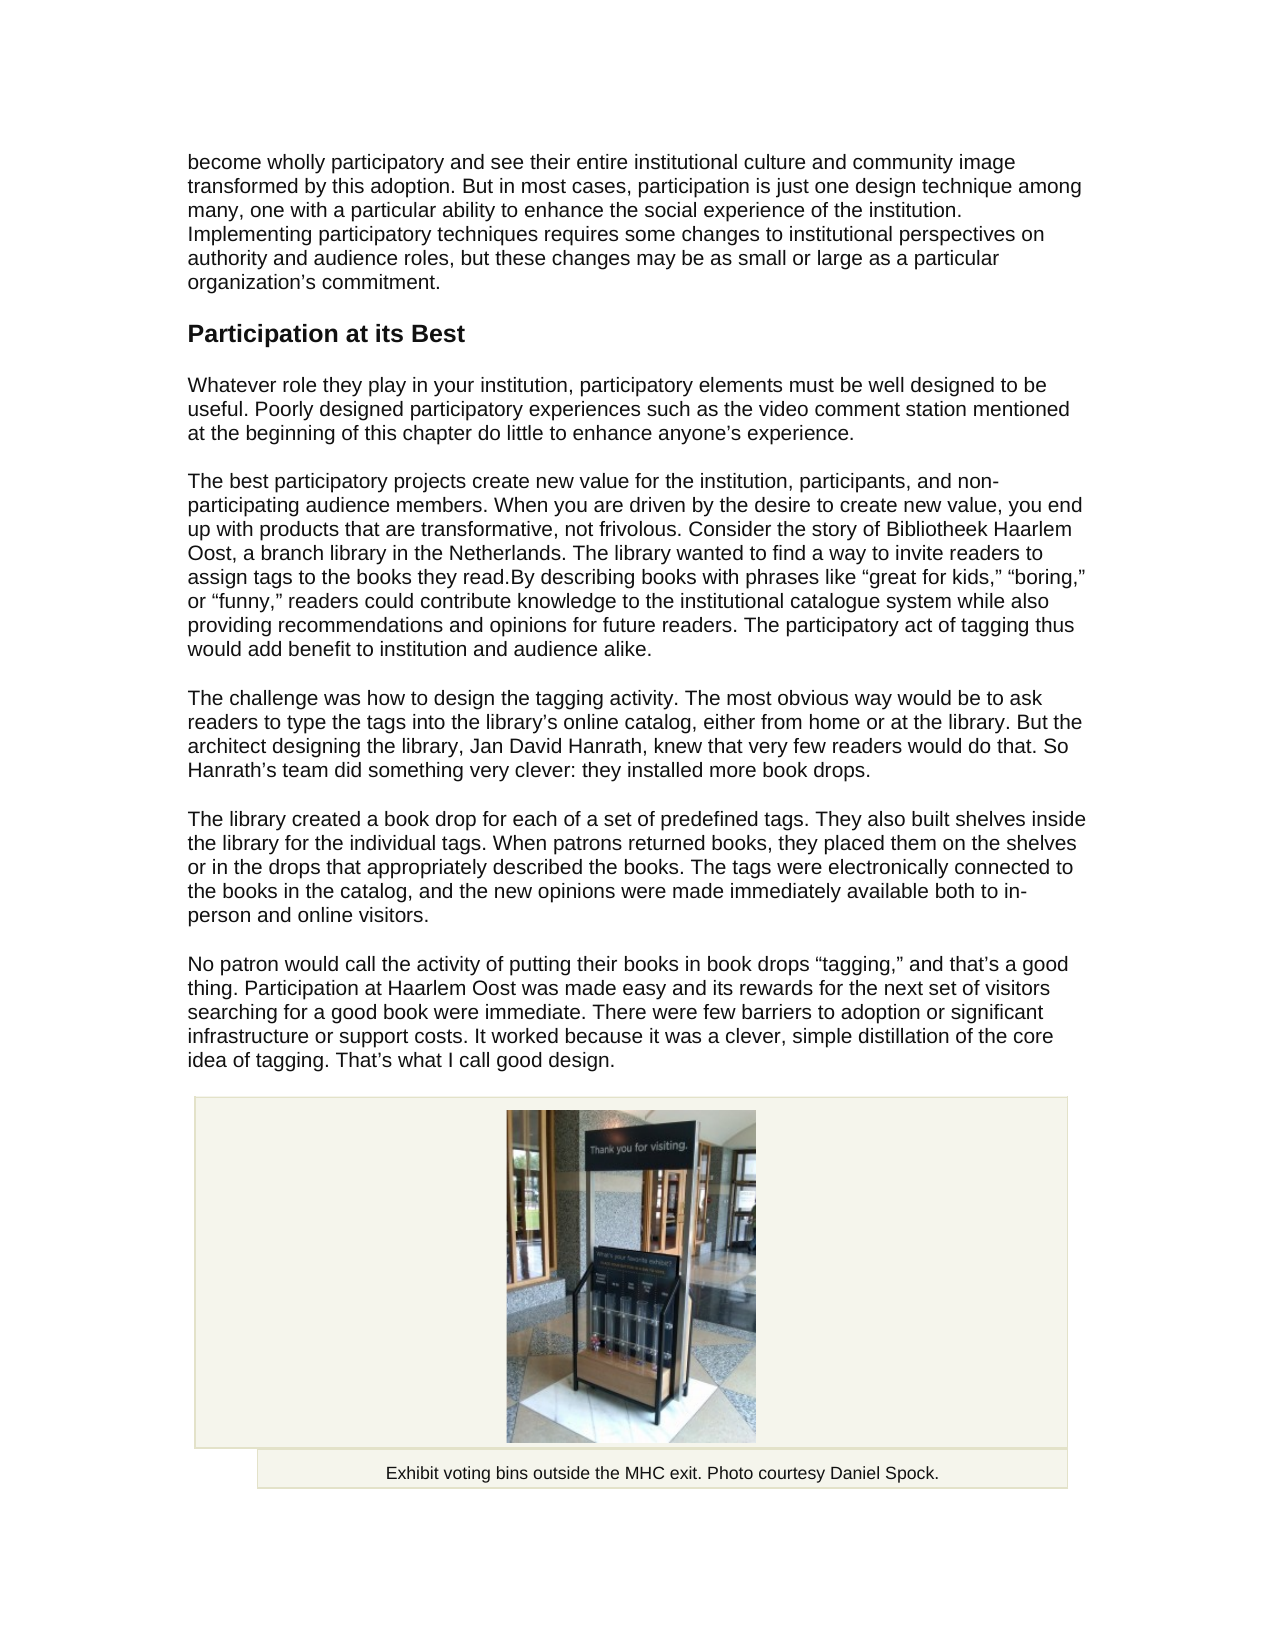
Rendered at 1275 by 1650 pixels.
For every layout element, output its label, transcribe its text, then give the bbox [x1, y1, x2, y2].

text The challenge was how to design the tagging activity. The most obvious way would be to ask readers to type the tags into the library’s online catalog, either from home or at the library. But the architect designing the library, Jan David Hanrath, knew that very few readers would do that. So Hanrath’s team did something very clever: they installed more book drops. [187, 686, 1087, 782]
text Whatever role they play in your institution, participatory elements must be well designed to be useful. Poorly designed participatory experiences such as the video comment station mentioned at the beginning of this chapter do little to enhance anyone’s experience. [187, 372, 1087, 444]
text Exhibit voting bins outside the MHC exit. Photo courtesy Daniel Spock. [258, 1450, 1067, 1487]
text No patron would call the activity of putting their books in book drops “tagging,” and that’s a good thing. Participation at Haarlem Oost was made easy and its rewards for the next set of visitors searching for a good book were immediate. There were few barriers to adoption or significant infrastructure or support costs. It worked because it was a clever, simple distillation of the core idea of tagging. That’s what I call good design. [187, 952, 1087, 1071]
text The library created a book drop for each of a set of predefined tags. They also built shelves inside the library for the individual tags. When patrons returned books, they placed them on the shelves or in the drops that appropriately described the books. The tags were electronically connected to the books in the catalog, and the new opinions were made immediately available both to in-person and online visitors. [187, 807, 1087, 927]
text Participation at its Best [187, 319, 1087, 347]
text The best participatory projects create new value for the institution, participants, and non-participating audience members. When you are driven by the desire to create new value, you end up with products that are transformative, not frivolous. Consider the story of Bibliotheek Haarlem Oost, a branch library in the Netherlands. The library wanted to find a way to invite readers to assign tags to the books they read.By describing books with phrases like “great for kids,” “boring,” or “funny,” readers could contribute knowledge to the institutional catalogue system while also providing recommendations and opinions for future readers. The participatory act of tagging thus would add benefit to institution and audience alike. [187, 469, 1087, 661]
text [187, 150, 1087, 294]
picture [506, 1110, 756, 1443]
